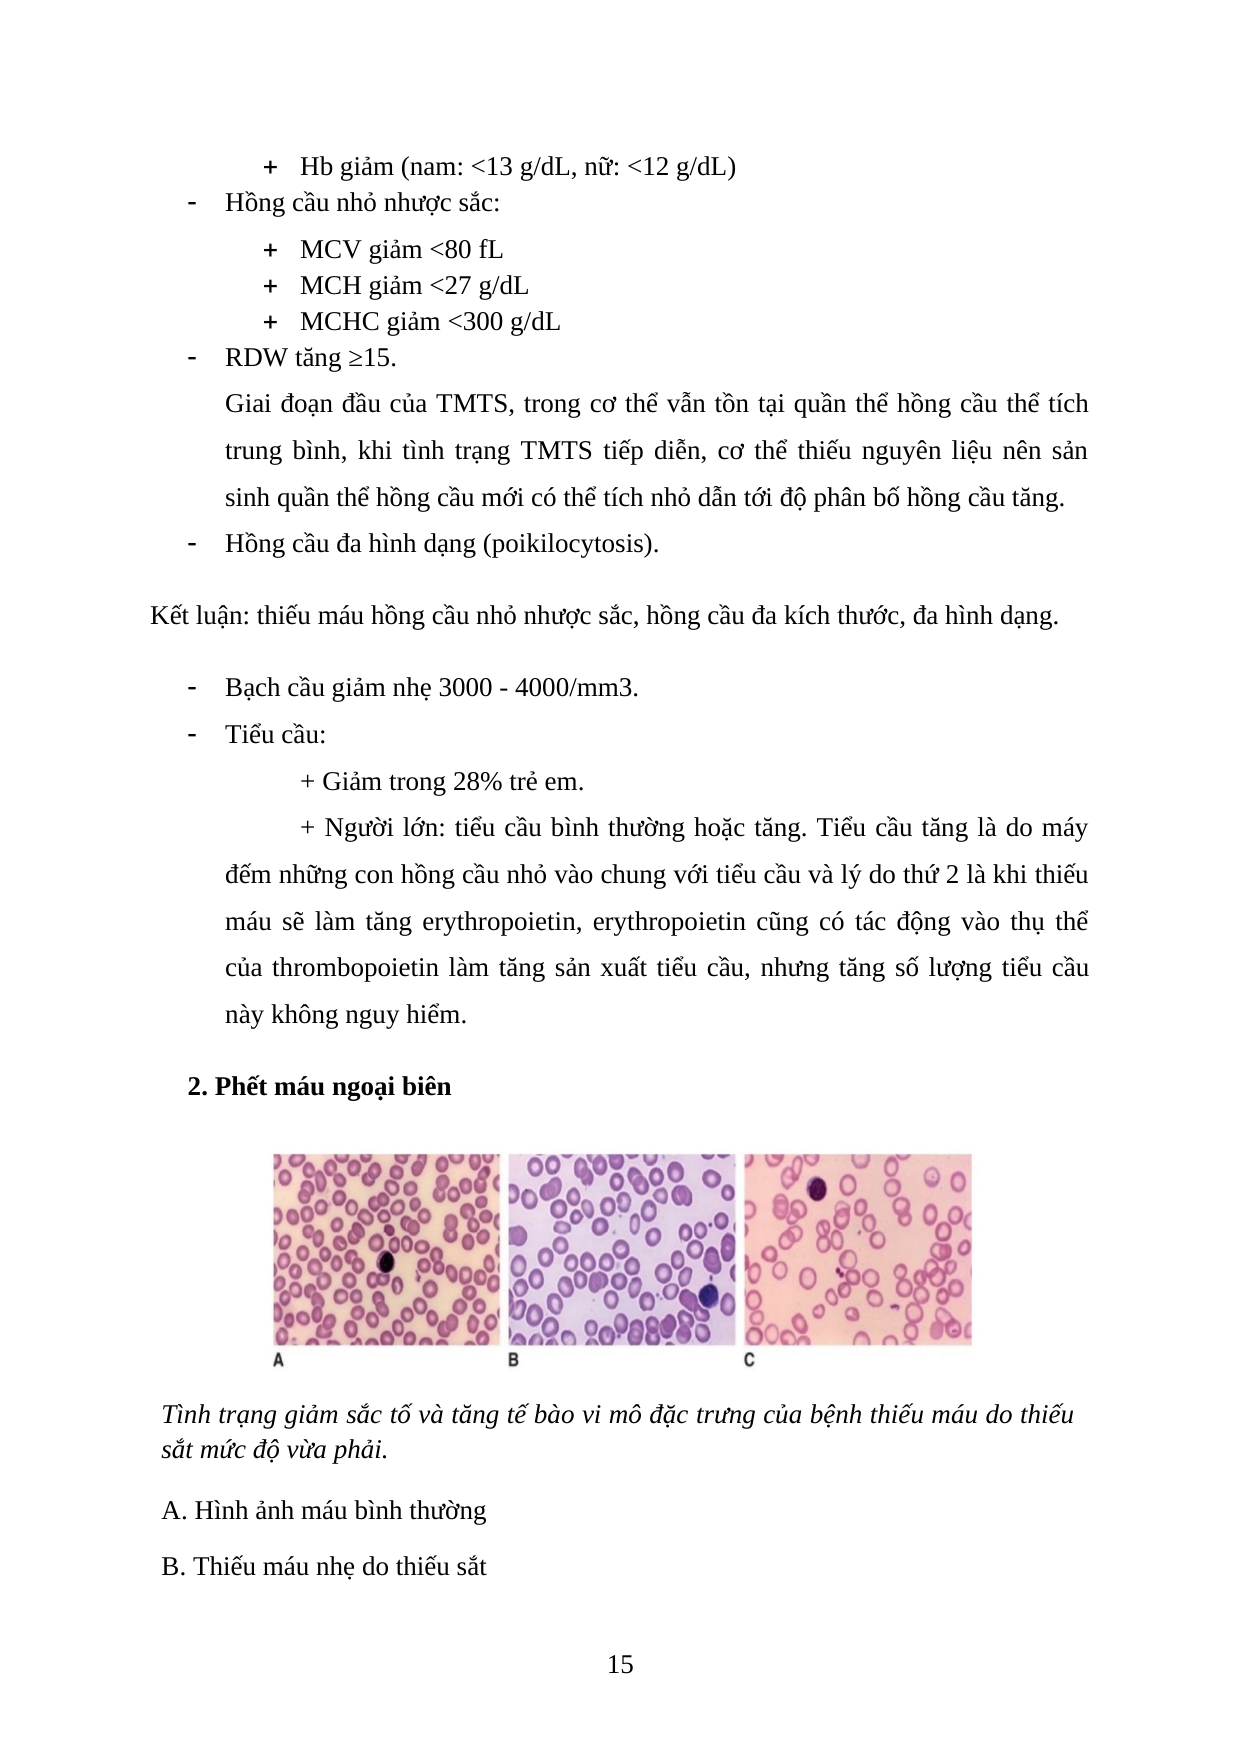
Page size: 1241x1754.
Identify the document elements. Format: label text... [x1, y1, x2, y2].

list Giai đoạn đầu của TMTS, trong cơ thể vẫn tồn tại quần thể hồng cầu thể tích trung bình, khi tình trạng TMTS tiếp diễn, cơ thể thiếu nguyên liệu nên sản sinh quần thể hồng cầu mới có thể tích nhỏ dẫn tới độ phân bố hồng cầu tăng. [225, 387, 1090, 512]
list MCV giảm <80 fL [262, 233, 1090, 264]
picture [261, 1141, 978, 1373]
subtitle Phết máu ngoại biên [187, 1070, 1090, 1101]
text Kết luận: thiếu máu hồng cầu nhỏ nhược sắc, hồng cầu đa kích thước, đa hình dạng. [150, 599, 1090, 631]
list Tiểu cầu: [187, 718, 1090, 749]
list Hb giảm (nam: <13 g/dL, nữ: <12 g/dL) [262, 150, 1090, 181]
table_header Tình trạng giảm sắc tố và tăng tế bào vi mô đặc trưng của bệnh thiếu máu do thiếu sắt mức độ vừa phải. [150, 1116, 1089, 1469]
list Hồng cầu nhỏ nhược sắc: [187, 186, 1090, 217]
list + Người lớn: tiểu cầu bình thường hoặc tăng. Tiểu cầu tăng là do máy đếm những con hồng cầu nhỏ vào chung với tiểu cầu và lý do thứ 2 là khi thiếu máu sẽ làm tăng erythropoietin, erythropoietin cũng có tác động vào thụ thể của thrombopoietin làm tăng sản xuất tiểu cầu, nhưng tăng số lượng tiểu cầu này không nguy hiểm. [225, 811, 1090, 1029]
list MCH giảm <27 g/dL [262, 269, 1090, 300]
list Hồng cầu đa hình dạng (poikilocytosis). [187, 527, 1090, 559]
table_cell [150, 1469, 1089, 1581]
list RDW tăng ≥15. [187, 341, 1090, 372]
list Bạch cầu giảm nhẹ 3000 - 4000/mm3. [187, 671, 1090, 702]
list MCHC giảm <300 g/dL [262, 305, 1090, 336]
list + Giảm trong 28% trẻ em. [225, 765, 1090, 796]
